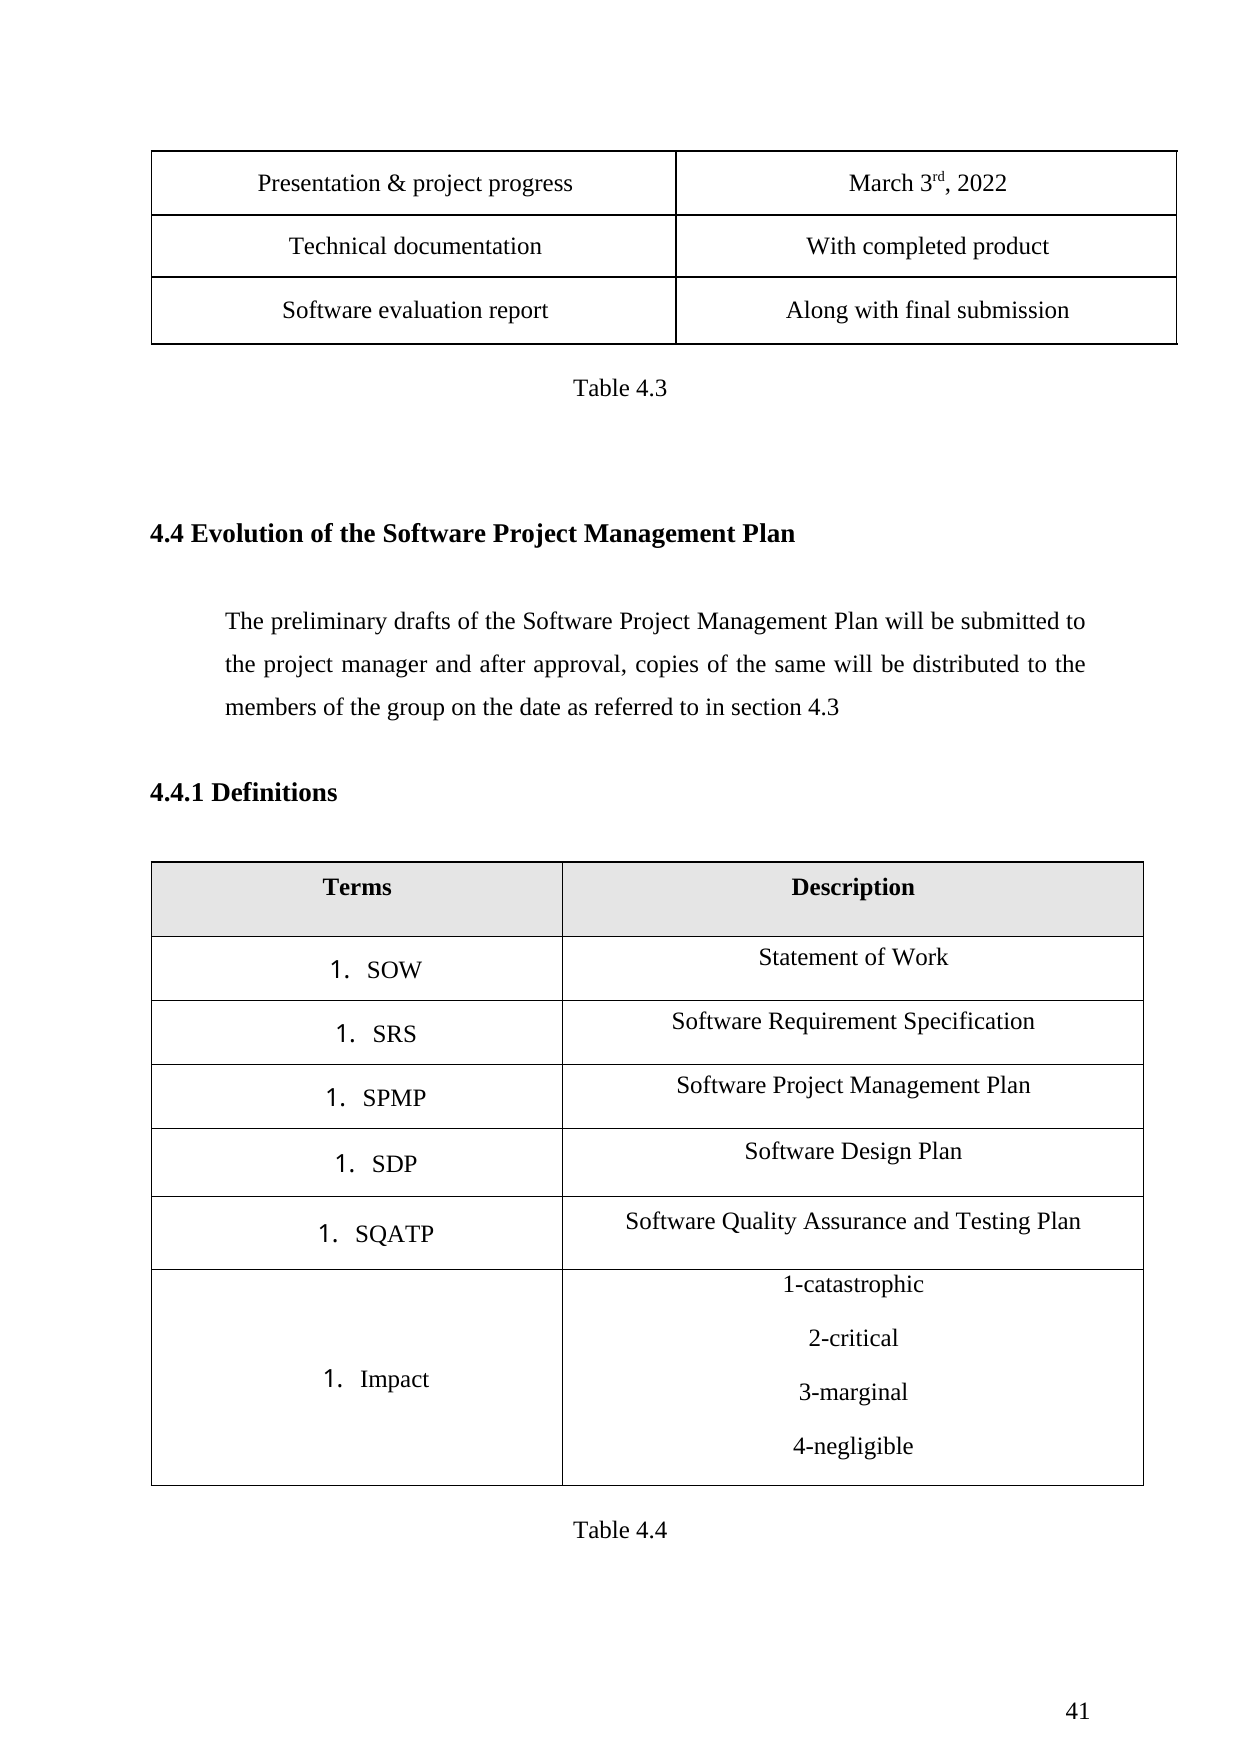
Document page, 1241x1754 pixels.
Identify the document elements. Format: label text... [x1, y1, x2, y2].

table_cell 1-catastrophic 2-critical 3-marginal 4-negligible [563, 1270, 1143, 1485]
table_cell Impact [152, 1270, 562, 1485]
table_header Description [563, 863, 1143, 936]
table_cell Along with final submission [677, 278, 1176, 343]
table_cell SPMP [152, 1065, 562, 1128]
text Table 4.3 [150, 373, 1090, 402]
table_cell Technical documentation [152, 216, 675, 276]
text Table 4.4 [150, 1515, 1090, 1543]
text The preliminary drafts of the Software Project Management Plan will be submitted to the project manager and after approval, copies of the same will be distributed to the members of the group on the date as referred to in section 4.3 [225, 606, 1087, 721]
table_cell Software Design Plan [563, 1129, 1143, 1196]
table_header Terms [152, 863, 562, 936]
subtitle 4.4 Evolution of the Software Project Management Plan [150, 517, 1090, 548]
table_cell March 3rd, 2022 [677, 152, 1176, 214]
table_cell SDP [152, 1129, 562, 1196]
subtitle 4.4.1 Definitions [150, 776, 1090, 807]
table_cell SQATP [152, 1197, 562, 1268]
table_cell Software Project Management Plan [563, 1065, 1143, 1128]
table_cell SRS [152, 1001, 562, 1064]
table_cell Software evaluation report [152, 278, 675, 343]
table_cell With completed product [677, 216, 1176, 276]
table_cell SOW [152, 937, 562, 1000]
table_cell Statement of Work [563, 937, 1143, 1000]
table_cell Software Quality Assurance and Testing Plan [563, 1197, 1143, 1268]
table_cell Presentation & project progress [152, 152, 675, 214]
table_cell Software Requirement Specification [563, 1001, 1143, 1064]
